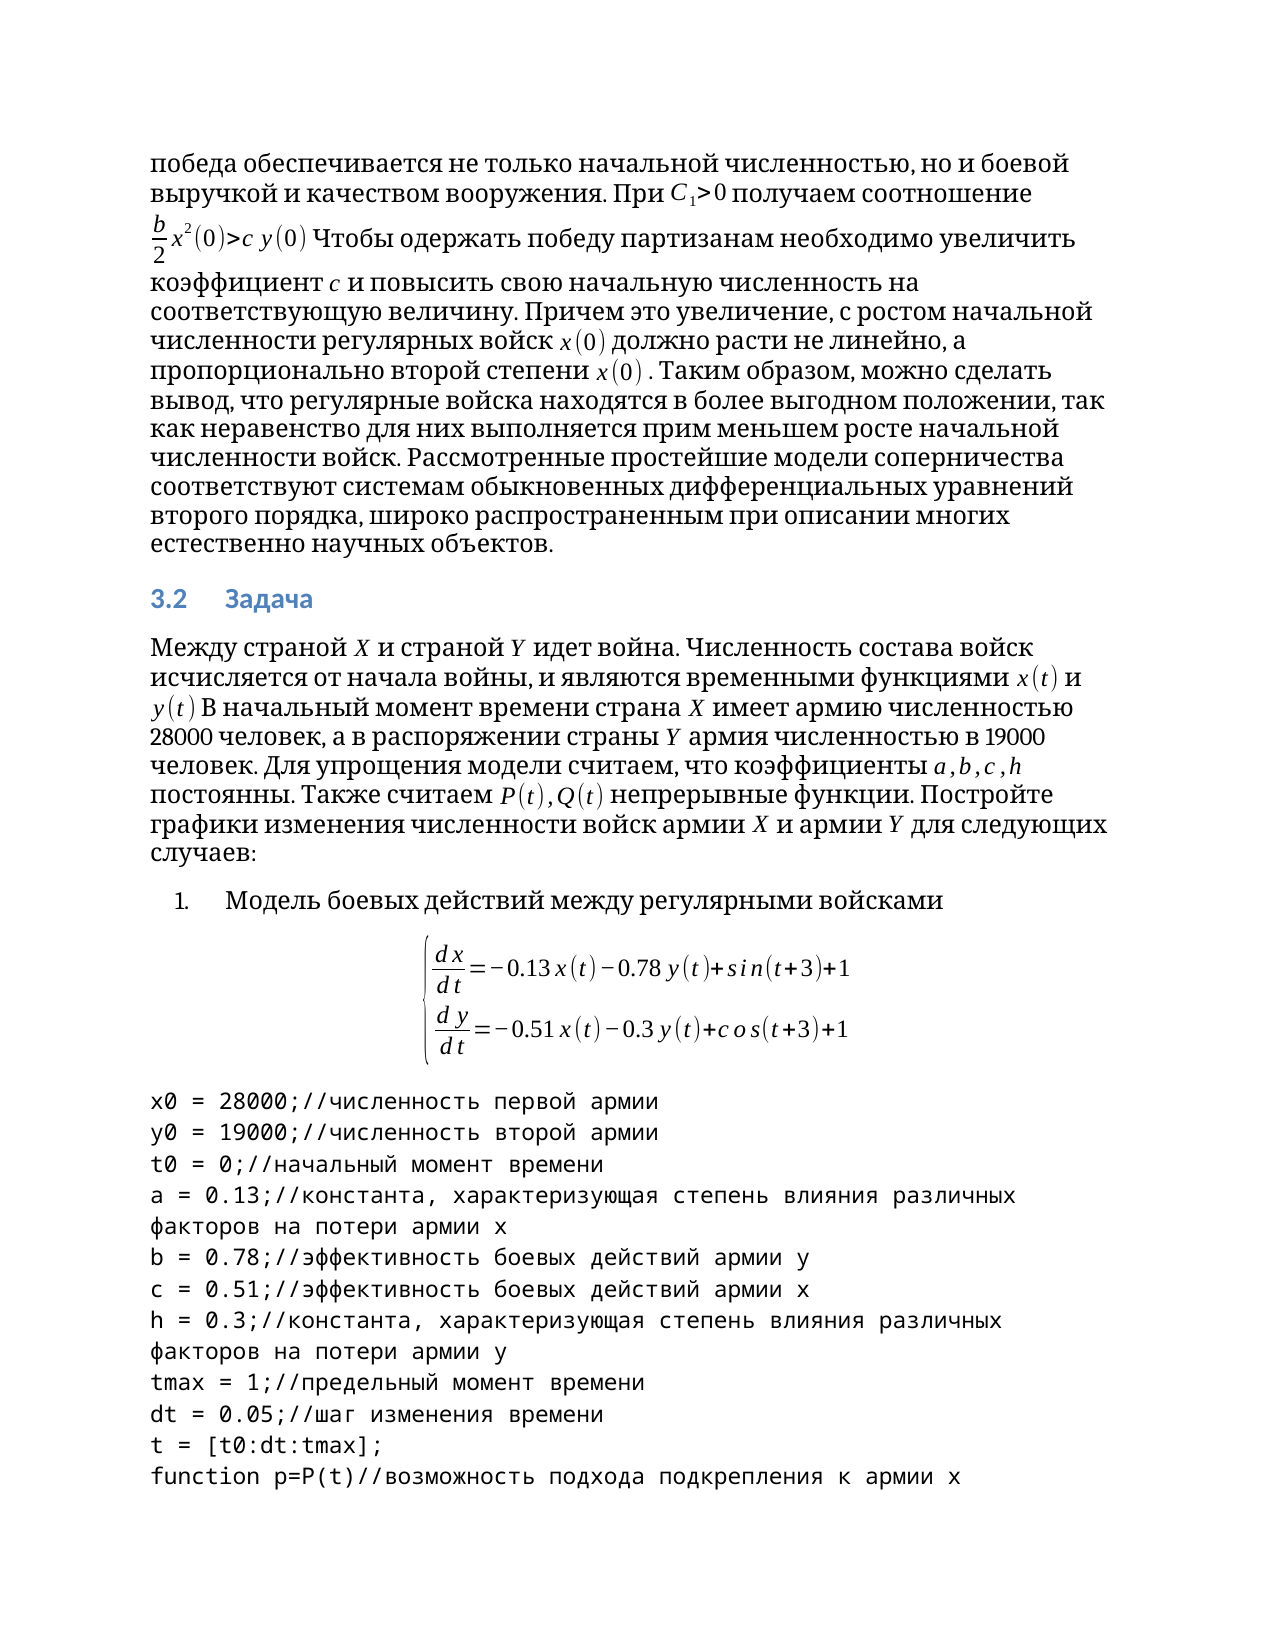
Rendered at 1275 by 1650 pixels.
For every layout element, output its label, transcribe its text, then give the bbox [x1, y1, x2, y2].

text Между страной и страной идет война. Численность состава войск исчисляется от начала войны, и являются временными функциями и В начальный момент времени страна имеет армию численностью 28000 человек, а в распоряжении страны армия численностью в 19000 человек. Для упрощения модели считаем, что коэффициенты постоянны. Также считаем непрерывные функции. Постройте графики изменения численности войск армии и армии для следующих случаев: [150, 634, 1125, 868]
list Модель боевых действий между регулярными войсками [175, 887, 1125, 916]
subtitle 3.2 Задача [150, 580, 1125, 616]
